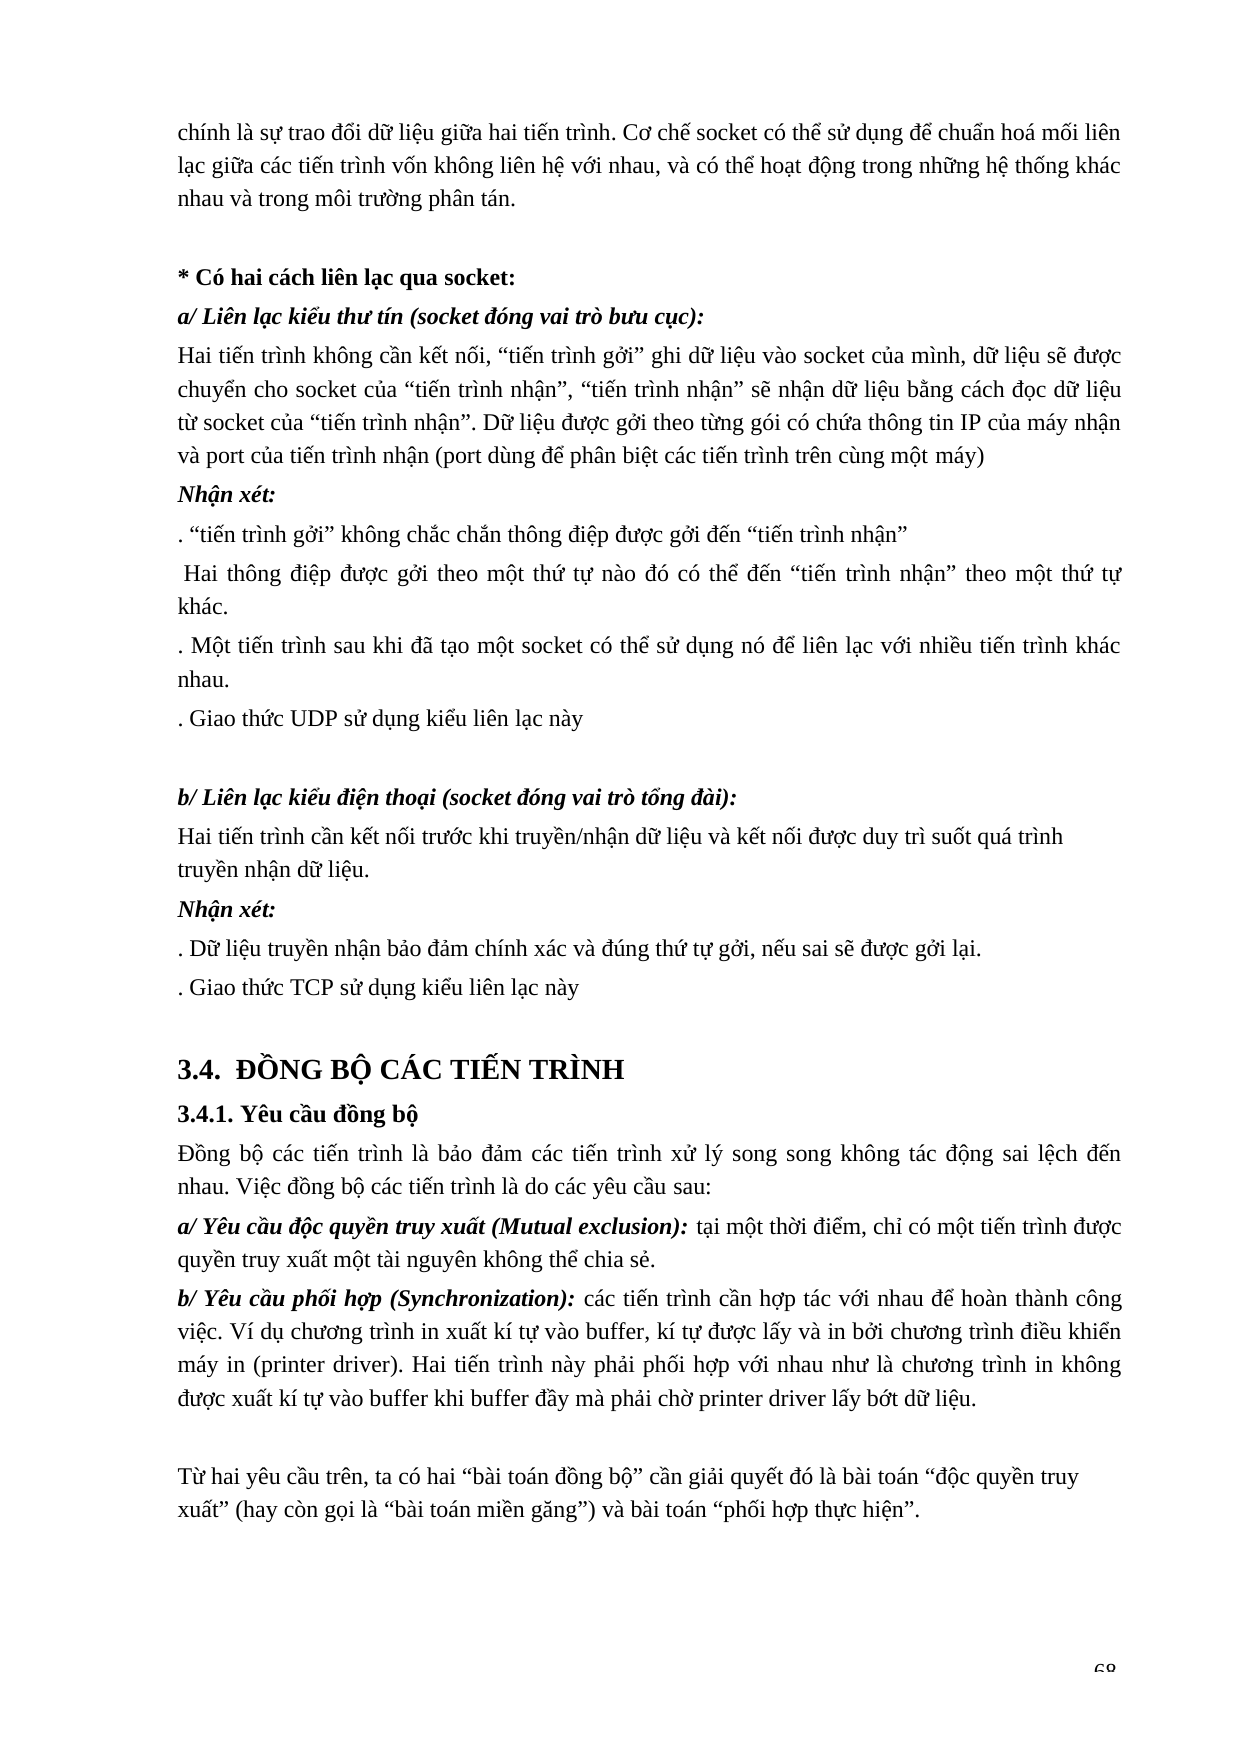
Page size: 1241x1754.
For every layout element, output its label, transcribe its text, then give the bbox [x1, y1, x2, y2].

text b/ Yêu cầu phối hợp (Synchronization): các tiến trình cần hợp tác với nhau để hoàn thành công việc. Ví dụ chương trình in xuất kí tự vào buffer, kí tự được lấy và in bởi chương trình điều khiển máy in (printer driver). Hai tiến trình này phải phối hợp với nhau như là chương trình in không được xuất kí tự vào buffer khi buffer đầy mà phải chờ printer driver lấy bớt dữ liệu. [177, 1284, 1123, 1411]
subtitle a/ Liên lạc kiểu thư tín (socket đóng vai trò bưu cục): [177, 302, 1146, 330]
text Hai thông điệp được gởi theo một thứ tự nào đó có thể đến “tiến trình nhận” theo một thứ tự khác. [177, 559, 1123, 620]
text Từ hai yêu cầu trên, ta có hai “bài toán đồng bộ” cần giải quyết đó là bài toán “độc quyền truy xuất” (hay còn gọi là “bài toán miền găng”) và bài toán “phối hợp thực hiện”. [177, 1462, 1104, 1523]
text chính là sự trao đổi dữ liệu giữa hai tiến trình. Cơ chế socket có thể sử dụng để chuẩn hoá mối liên lạc giữa các tiến trình vốn không liên hệ với nhau, và có thể hoạt động trong những hệ thống khác nhau và trong môi trường phân tán. [177, 118, 1123, 212]
subtitle Có hai cách liên lạc qua socket: [177, 263, 1146, 291]
subtitle b/ Liên lạc kiểu điện thoại (socket đóng vai trò tổng đài): [177, 783, 1146, 811]
text Đồng bộ các tiến trình là bảo đảm các tiến trình xử lý song song không tác động sai lệch đến nhau. Việc đồng bộ các tiến trình là do các yêu cầu sau: [177, 1139, 1123, 1200]
subtitle Yêu cầu đồng bộ [177, 1099, 1146, 1127]
text . Một tiến trình sau khi đã tạo một socket có thể sử dụng nó để liên lạc với nhiều tiến trình khác nhau. [177, 632, 1123, 692]
text Hai tiến trình không cần kết nối, “tiến trình gởi” ghi dữ liệu vào socket của mình, dữ liệu sẽ được chuyển cho socket của “tiến trình nhận”, “tiến trình nhận” sẽ nhận dữ liệu bằng cách đọc dữ liệu từ socket của “tiến trình nhận”. Dữ liệu được gởi theo từng gói có chứa thông tin IP của máy nhận và port của tiến trình nhận (port dùng để phân biệt các tiến trình trên cùng một máy) [177, 341, 1123, 468]
text . Dữ liệu truyền nhận bảo đảm chính xác và đúng thứ tự gởi, nếu sai sẽ được gởi lại. [177, 934, 1146, 962]
text a/ Yêu cầu độc quyền truy xuất (Mutual exclusion): tại một thời điểm, chỉ có một tiến trình được quyền truy xuất một tài nguyên không thể chia sẻ. [177, 1212, 1123, 1272]
text Hai tiến trình cần kết nối trước khi truyền/nhận dữ liệu và kết nối được duy trì suốt quá trình truyền nhận dữ liệu. [177, 822, 1104, 883]
subtitle ĐỒNG BỘ CÁC TIẾN TRÌNH [177, 1052, 1146, 1086]
text . Giao thức UDP sử dụng kiểu liên lạc này [177, 704, 1146, 732]
subtitle Nhận xét: [177, 895, 1146, 922]
text . “tiến trình gởi” không chắc chắn thông điệp được gởi đến “tiến trình nhận” [177, 519, 1146, 547]
text . Giao thức TCP sử dụng kiểu liên lạc này [177, 973, 1146, 1001]
subtitle Nhận xét: [177, 481, 1146, 508]
